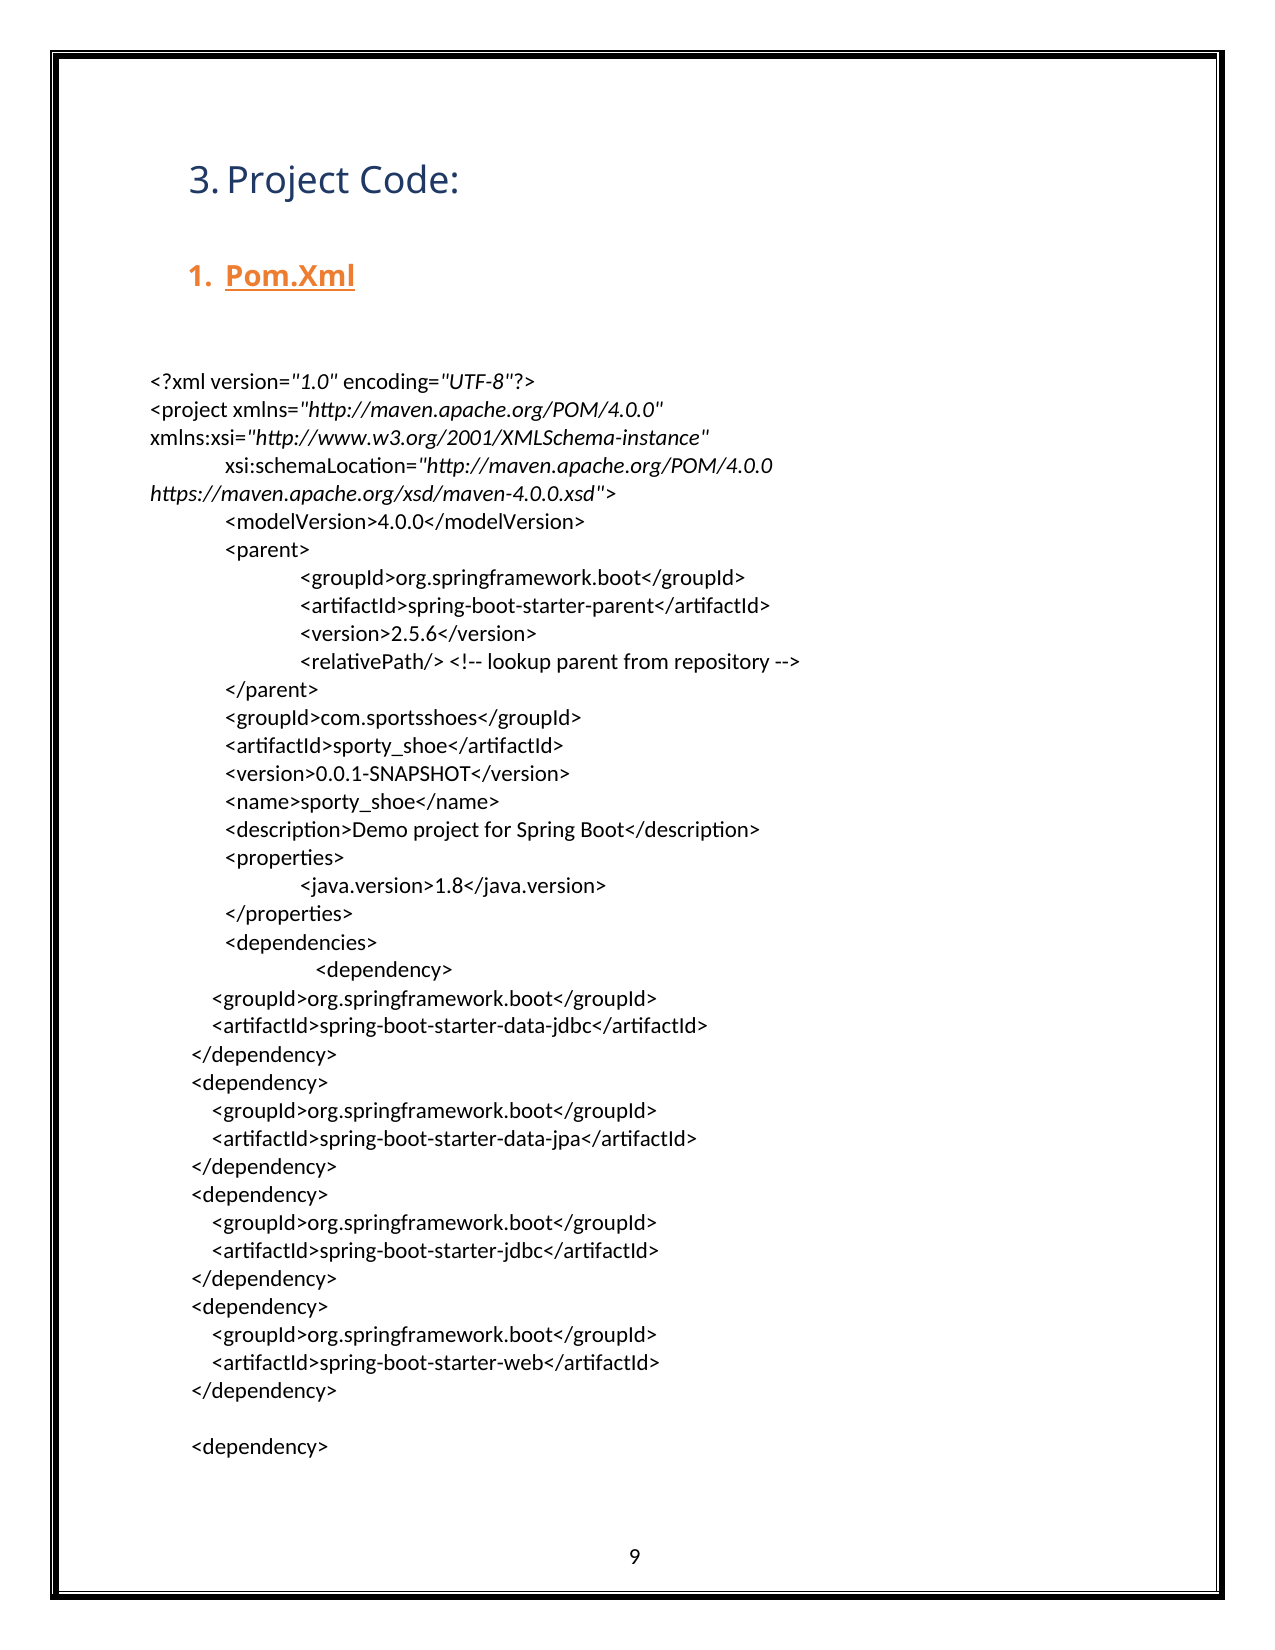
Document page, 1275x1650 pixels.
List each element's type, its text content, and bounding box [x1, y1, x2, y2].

text <groupId>com.sportsshoes</groupId> [150, 703, 1119, 731]
text </dependency> [150, 1040, 1119, 1068]
text xsi:schemaLocation="http://maven.apache.org/POM/4.0.0 https://maven.apache.org/xsd/maven-4.0.0.xsd"> [150, 451, 1119, 507]
text </dependency> [150, 1264, 1119, 1292]
text <name>sporty_shoe</name> [150, 787, 1119, 816]
text <version>2.5.6</version> [150, 619, 1119, 647]
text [150, 1320, 1119, 1348]
text <parent> [150, 535, 1119, 563]
text <groupId>org.springframework.boot</groupId> [150, 1096, 1119, 1124]
text <modelVersion>4.0.0</modelVersion> [150, 507, 1119, 535]
text <description>Demo project for Spring Boot</description> [150, 816, 1119, 843]
text <properties> [150, 843, 1119, 872]
text <dependencies> [150, 928, 1119, 956]
text <?xml version="1.0" encoding="UTF-8"?> [150, 367, 1119, 395]
text <artifactId>spring-boot-starter-web</artifactId> [150, 1348, 1119, 1376]
text <version>0.0.1-SNAPSHOT</version> [150, 759, 1119, 787]
text <java.version>1.8</java.version> [150, 872, 1119, 899]
text <dependency> [150, 1068, 1119, 1096]
text <dependency> [150, 1292, 1119, 1320]
text </dependency> [150, 1376, 1119, 1404]
text <artifactId>spring-boot-starter-jdbc</artifactId> [150, 1236, 1119, 1264]
text <groupId>org.springframework.boot</groupId> [150, 1208, 1119, 1236]
text <groupId>org.springframework.boot</groupId> [150, 984, 1119, 1012]
text <artifactId>spring-boot-starter-parent</artifactId> [150, 591, 1119, 619]
subtitle Pom.Xml [187, 256, 1119, 295]
text </dependency> [150, 1152, 1119, 1180]
text <artifactId>sporty_shoe</artifactId> [150, 731, 1119, 759]
text </properties> [150, 899, 1119, 928]
text <project xmlns="http://maven.apache.org/POM/4.0.0" xmlns:xsi="http://www.w3.org/2001/XMLSchema-instance" [150, 395, 1119, 451]
text <groupId>org.springframework.boot</groupId> [150, 563, 1119, 591]
text </parent> [150, 675, 1119, 703]
text <artifactId>spring-boot-starter-data-jpa</artifactId> [150, 1124, 1119, 1152]
text <dependency> [150, 1180, 1119, 1208]
text <relativePath/> <!-- lookup parent from repository --> [150, 647, 1119, 675]
subtitle Project Code: [188, 153, 1119, 204]
text <dependency> [150, 956, 1119, 984]
text <artifactId>spring-boot-starter-data-jdbc</artifactId> [150, 1012, 1119, 1040]
text <dependency> [150, 1432, 1119, 1460]
